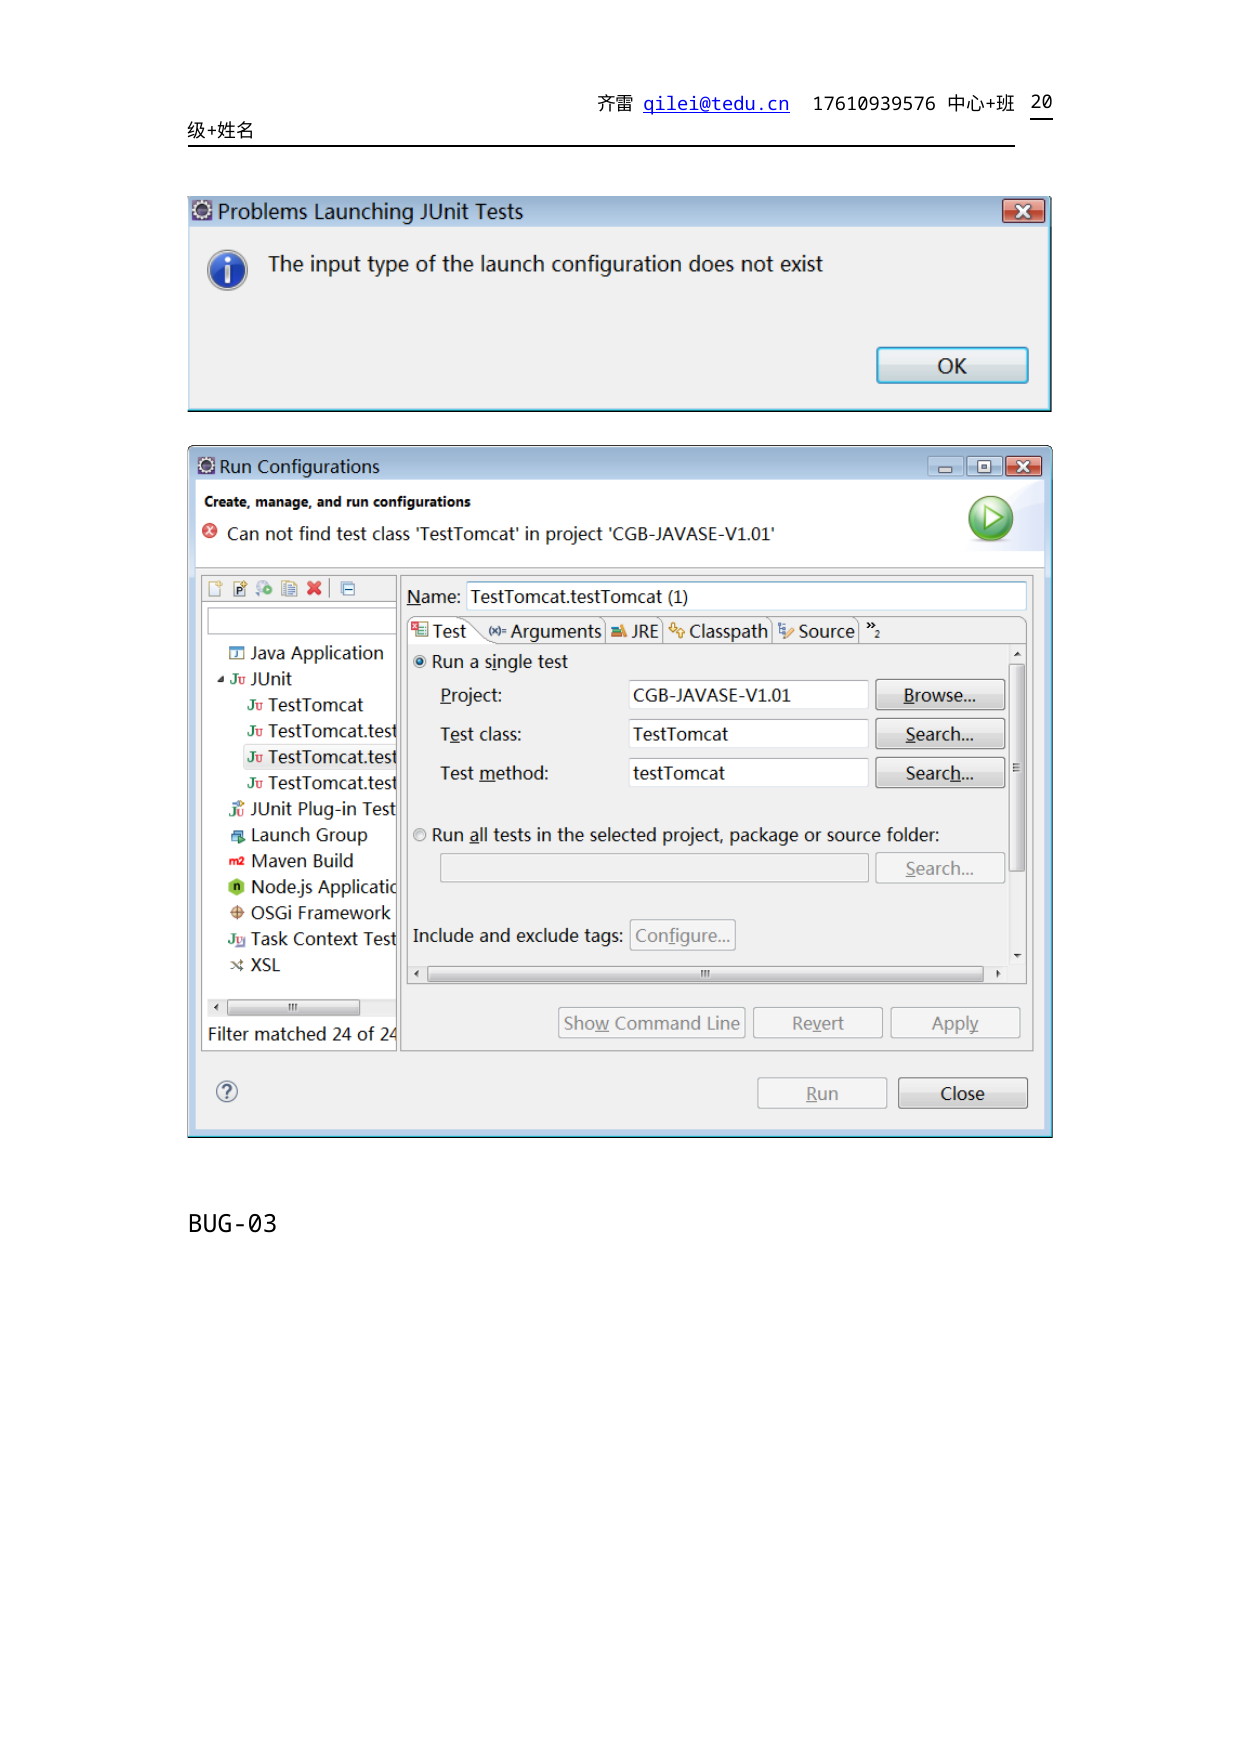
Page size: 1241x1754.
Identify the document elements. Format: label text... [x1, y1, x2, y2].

picture [187, 196, 1053, 412]
picture [187, 445, 1053, 1138]
text BUG-03 [187, 1206, 1053, 1240]
